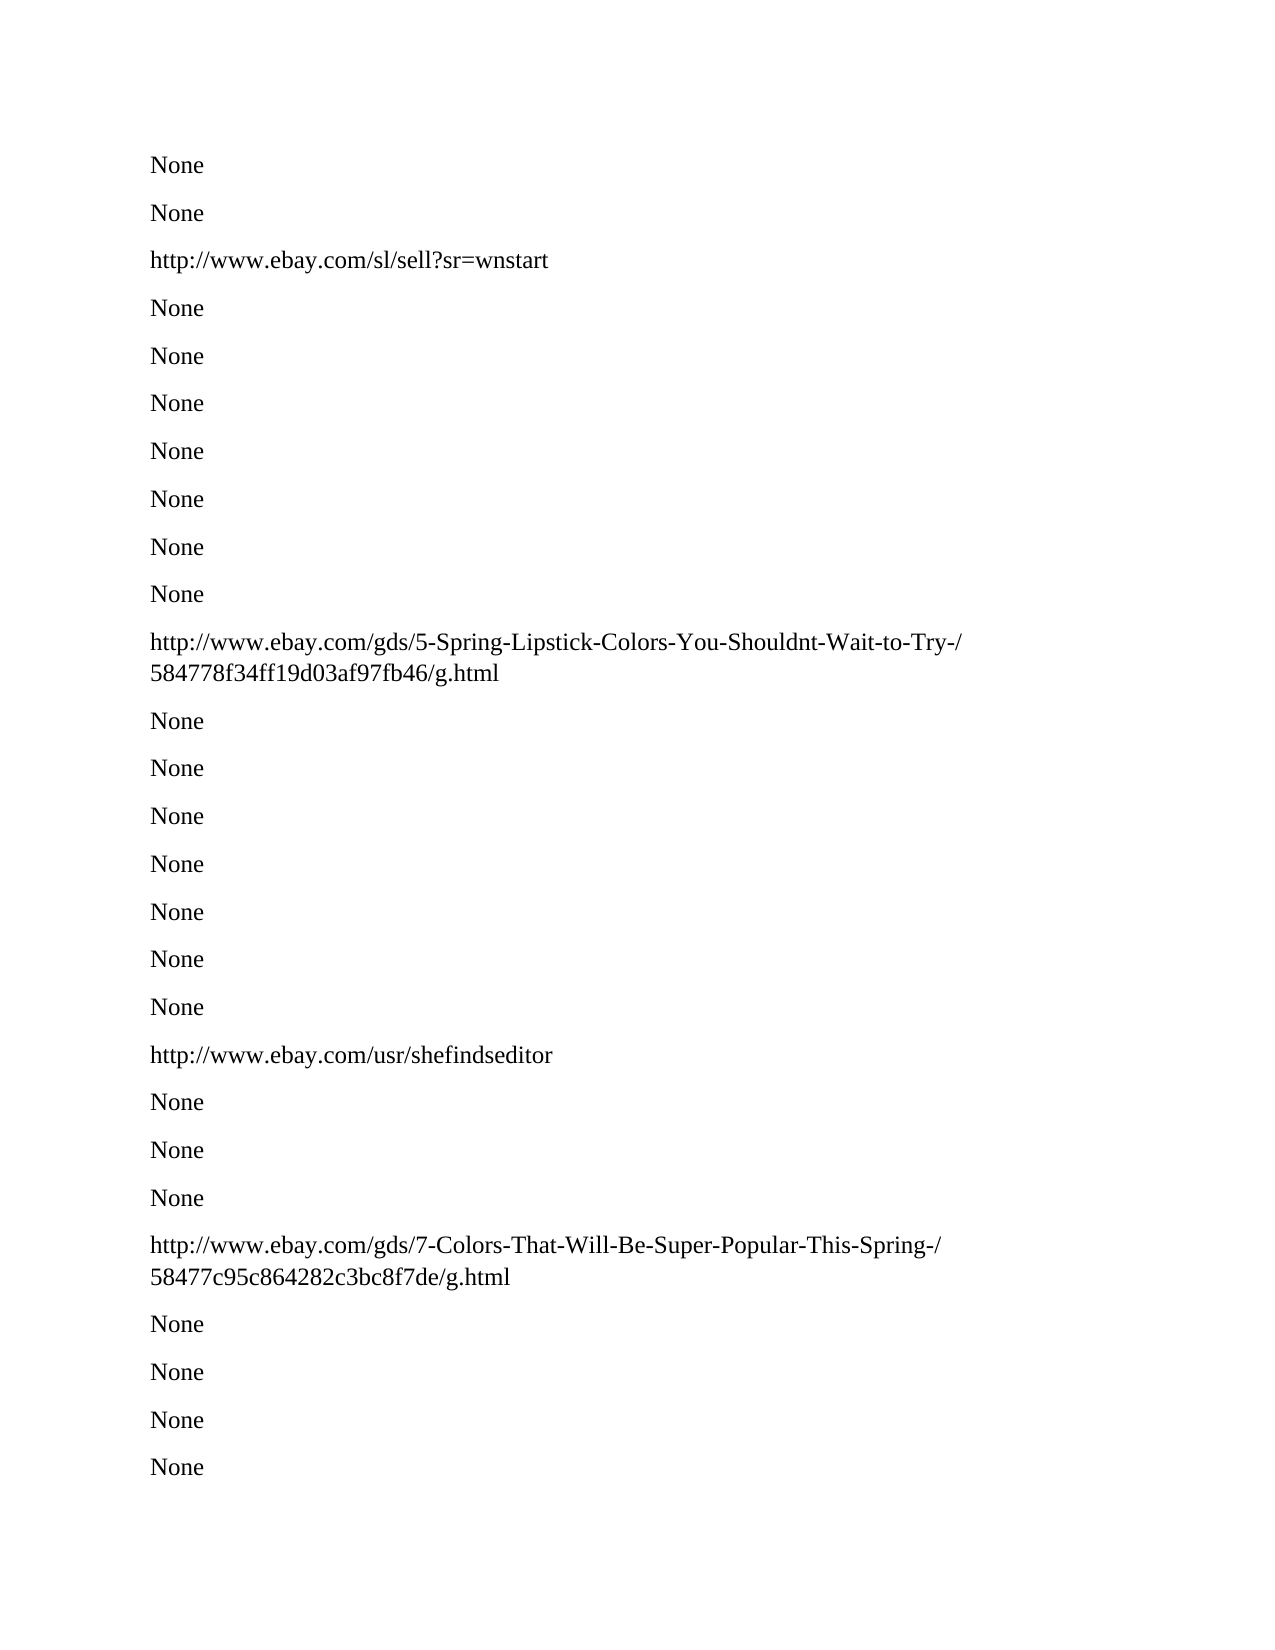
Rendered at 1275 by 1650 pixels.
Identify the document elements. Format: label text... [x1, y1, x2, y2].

text http://www.ebay.com/gds/7-Colors-That-Will-Be-Super-Popular-This-Spring-/58477c95c864282c3bc8f7de/g.html [150, 1231, 1125, 1290]
text None [150, 801, 1125, 830]
text None [150, 579, 1125, 608]
text None [150, 897, 1125, 925]
text None [150, 1135, 1125, 1164]
text None [150, 753, 1125, 782]
text None [150, 992, 1125, 1021]
text None [150, 436, 1125, 465]
text None [150, 706, 1125, 734]
text None [150, 484, 1125, 513]
text http://www.ebay.com/gds/5-Spring-Lipstick-Colors-You-Shouldnt-Wait-to-Try-/584778f34ff19d03af97fb46/g.html [150, 627, 1125, 687]
text None [150, 293, 1125, 322]
text None [150, 1183, 1125, 1212]
text None [150, 150, 1125, 179]
text None [150, 532, 1125, 560]
text None [150, 1309, 1125, 1338]
text None [150, 849, 1125, 878]
text http://www.ebay.com/sl/sell?sr=wnstart [150, 245, 1125, 274]
text None [150, 341, 1125, 369]
text None [150, 1357, 1125, 1386]
text None [150, 944, 1125, 973]
text http://www.ebay.com/usr/shefindseditor [150, 1040, 1125, 1068]
text None [150, 198, 1125, 226]
text None [150, 388, 1125, 417]
text None [150, 1087, 1125, 1116]
text None [150, 1405, 1125, 1433]
text None [150, 1452, 1125, 1481]
